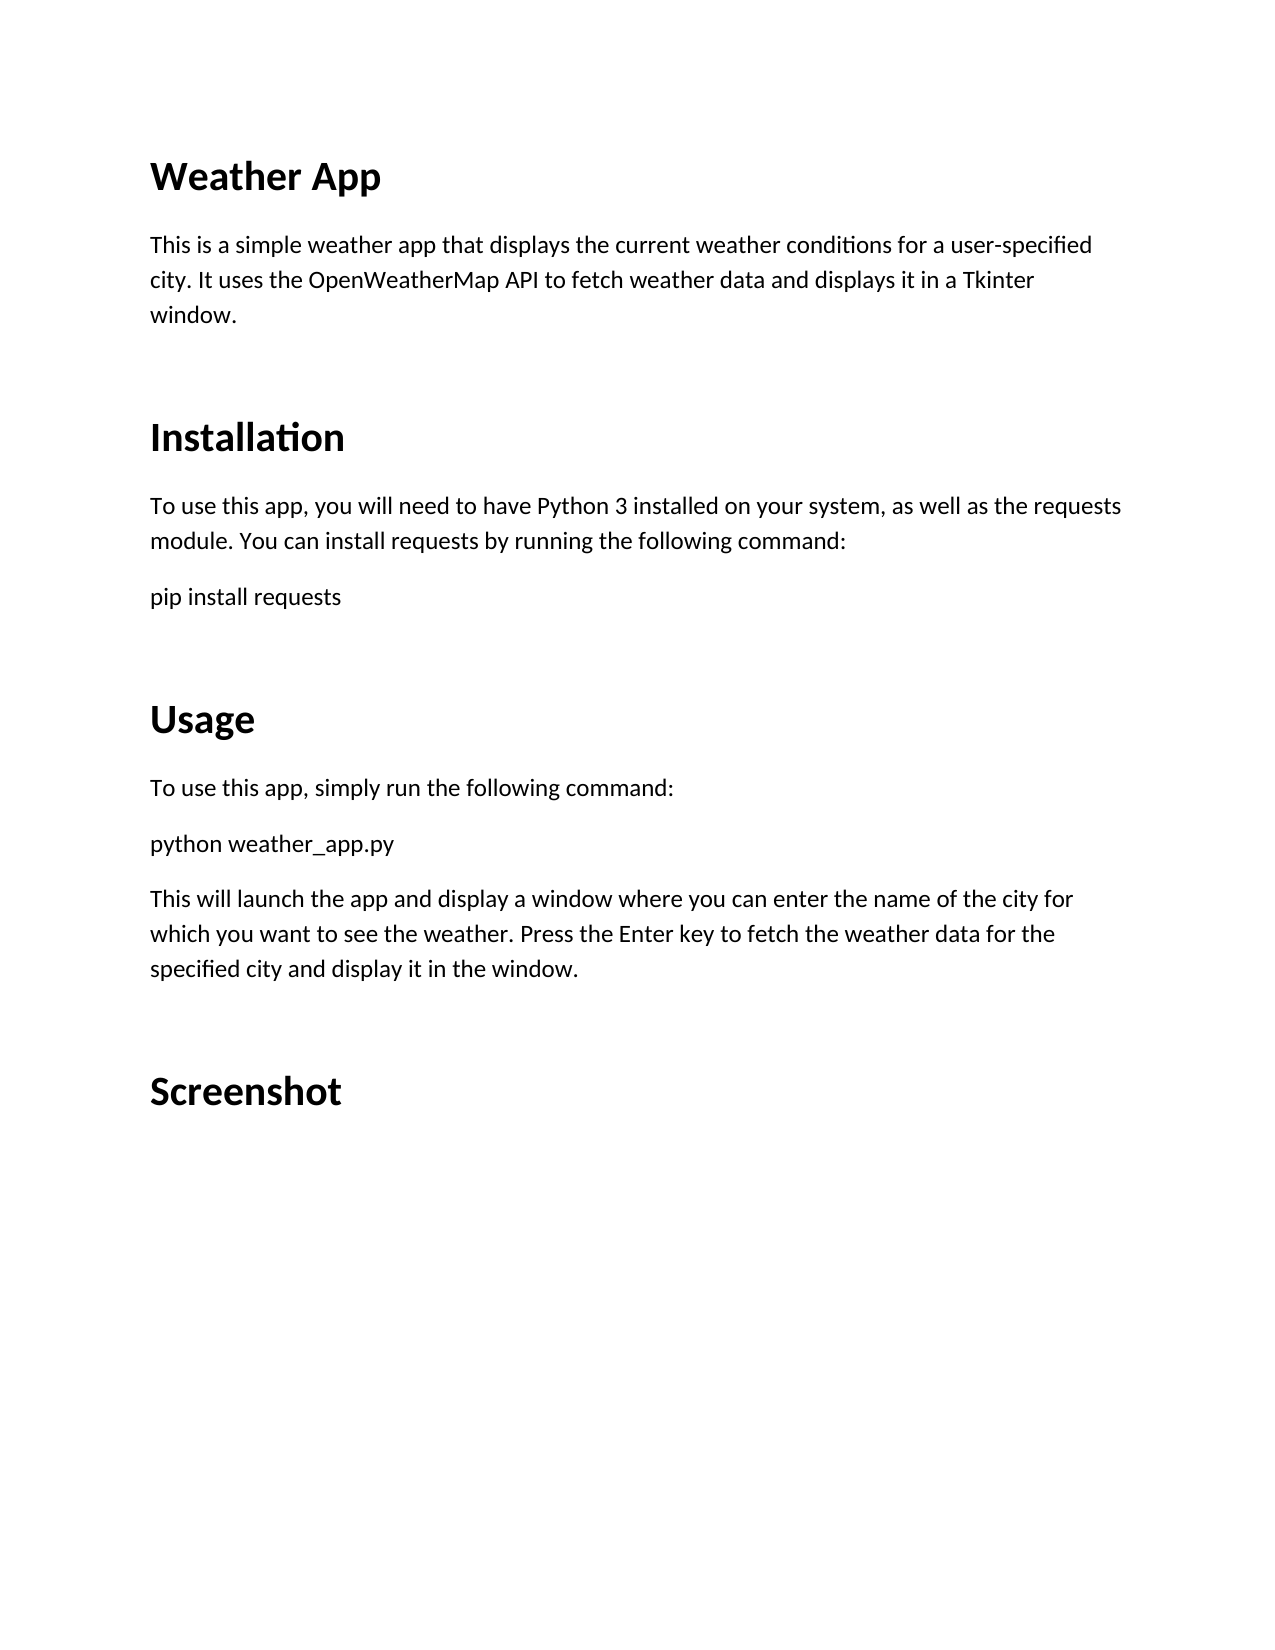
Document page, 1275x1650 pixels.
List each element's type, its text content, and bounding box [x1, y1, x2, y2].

text Usage [150, 693, 1125, 743]
text Screenshot [150, 1065, 1125, 1116]
text Installation [150, 411, 1125, 462]
text To use this app, you will need to have Python 3 installed on your system, as well as the requests module. You can install requests by running the following command: [150, 490, 1125, 556]
text Weather App [150, 150, 1125, 201]
text To use this app, simply run the following command: [150, 772, 1125, 802]
text This is a simple weather app that displays the current weather conditions for a user-specified city. It uses the OpenWeatherMap API to fetch weather data and displays it in a Tkinter window. [150, 229, 1125, 330]
text python weather_app.py [150, 828, 1125, 858]
text This will launch the app and display a window where you can enter the name of the city for which you want to see the weather. Press the Enter key to fetch the weather data for the specified city and display it in the window. [150, 884, 1125, 984]
text pip install requests [150, 581, 1125, 612]
